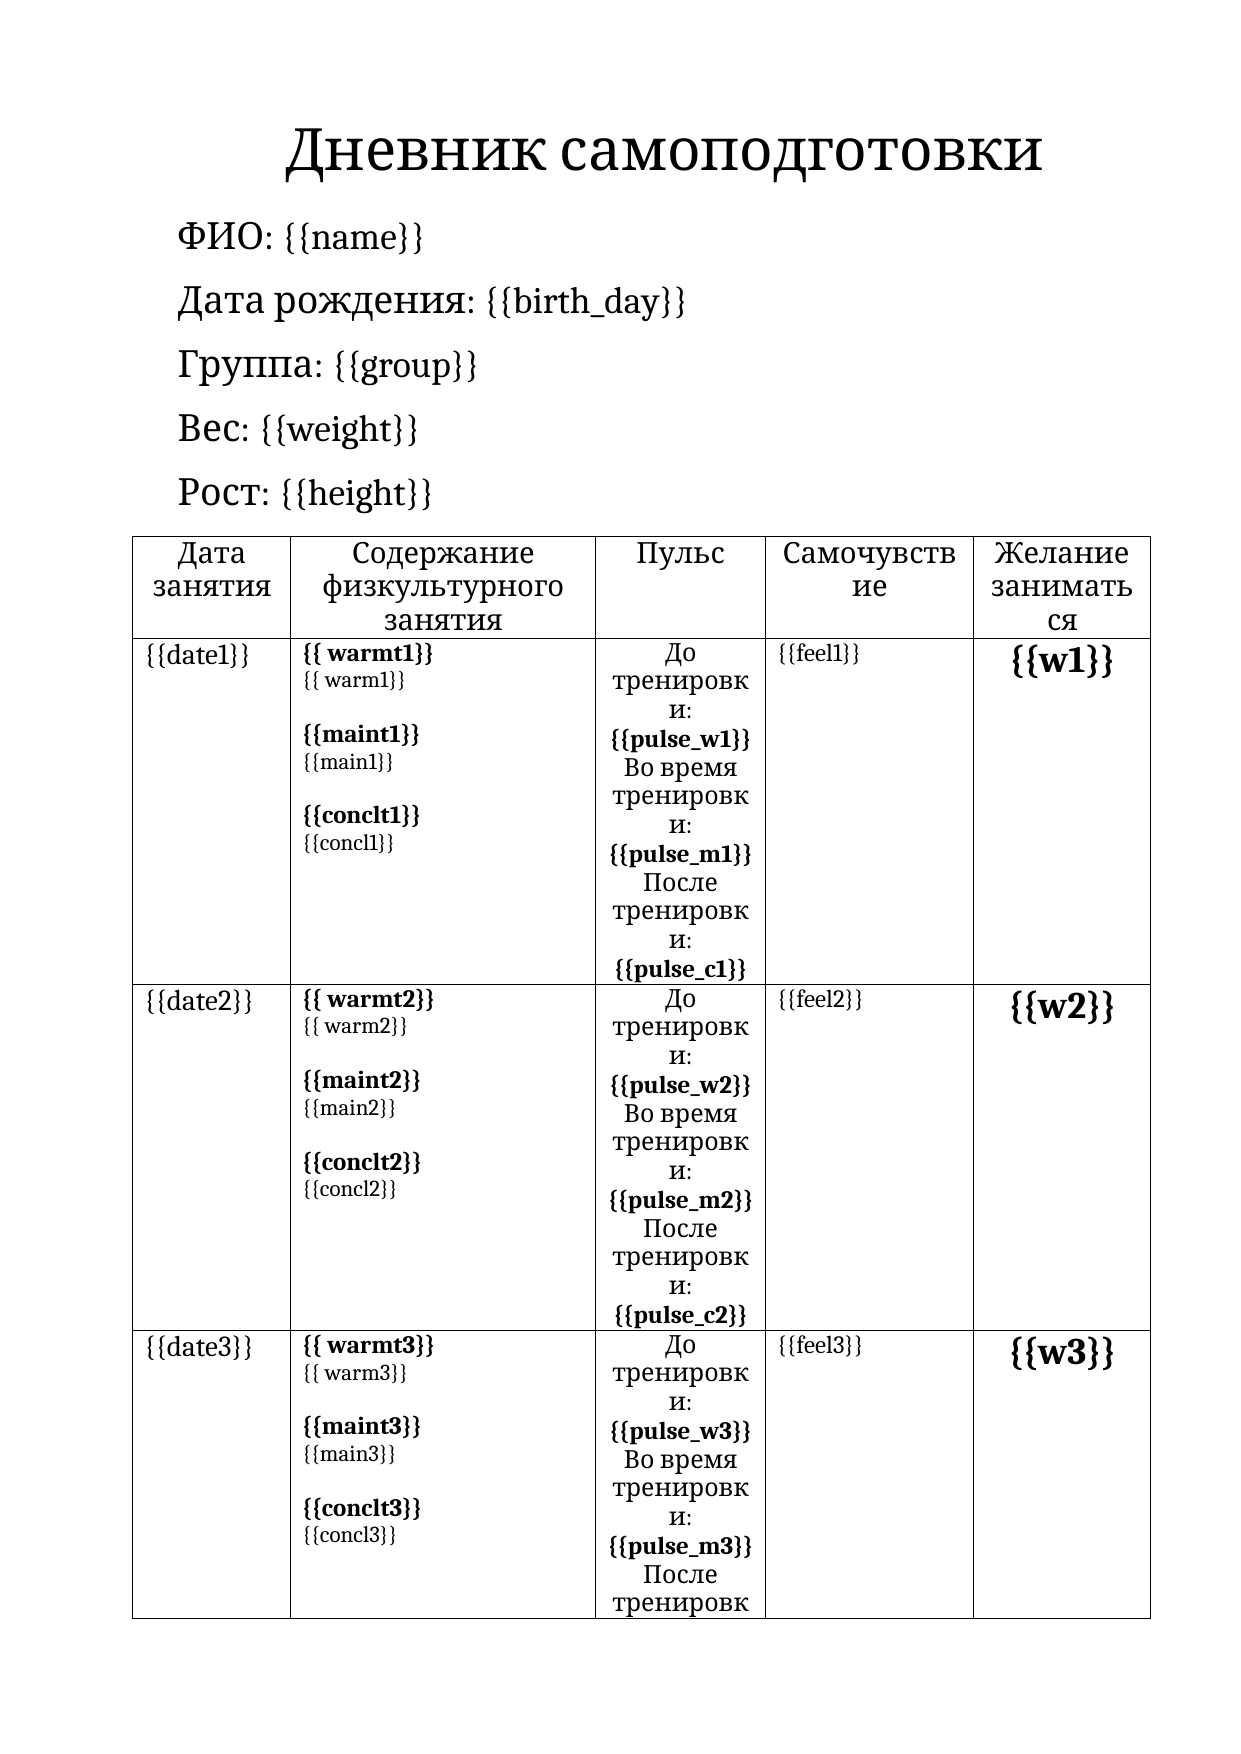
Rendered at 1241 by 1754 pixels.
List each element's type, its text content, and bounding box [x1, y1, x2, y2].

table_cell {{w1}} [974, 639, 1150, 983]
text Дневник самоподготовки [177, 118, 1152, 185]
table_cell {{date1}} [133, 639, 290, 983]
table_header Пульс [596, 537, 765, 637]
table_cell До тренировки: {{pulse_w2}} Во время тренировки: {{pulse_m2}} После тренировки: {{pulse_c2}} [596, 985, 765, 1329]
text Рост: {{height}} [177, 472, 1152, 515]
table_cell {{feel2}} [766, 985, 973, 1329]
table_cell {{ warmt1}} {{ warm1}} {{maint1}} {{main1}} {{conclt1}} {{concl1}} [291, 639, 595, 983]
table_header Содержание физкультурного занятия [291, 537, 595, 637]
text Дата рождения: {{birth_day}} [177, 280, 1152, 323]
table_cell {{date2}} [133, 985, 290, 1329]
table_cell {{w2}} [974, 985, 1150, 1329]
table_cell {{w3}} [974, 1331, 1150, 1618]
text Группа: {{group}} [177, 344, 1152, 387]
table_cell {{feel1}} [766, 639, 973, 983]
table_cell {{ warmt2}} {{ warm2}} {{maint2}} {{main2}} {{conclt2}} {{concl2}} [291, 985, 595, 1329]
text Вес: {{weight}} [177, 408, 1152, 451]
table_cell До тренировки: {{pulse_w1}} Во время тренировки: {{pulse_m1}} После тренировки: {{pulse_c1}} [596, 639, 765, 983]
table_header Самочувствие [766, 537, 973, 637]
table_cell {{date3}} [133, 1331, 290, 1618]
table_cell {{feel3}} [766, 1331, 973, 1618]
table_header Дата занятия [133, 537, 290, 637]
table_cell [596, 1331, 765, 1618]
text ФИО: {{name}} [177, 216, 1152, 259]
table_header Желание заниматься [974, 537, 1150, 637]
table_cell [291, 1331, 595, 1618]
